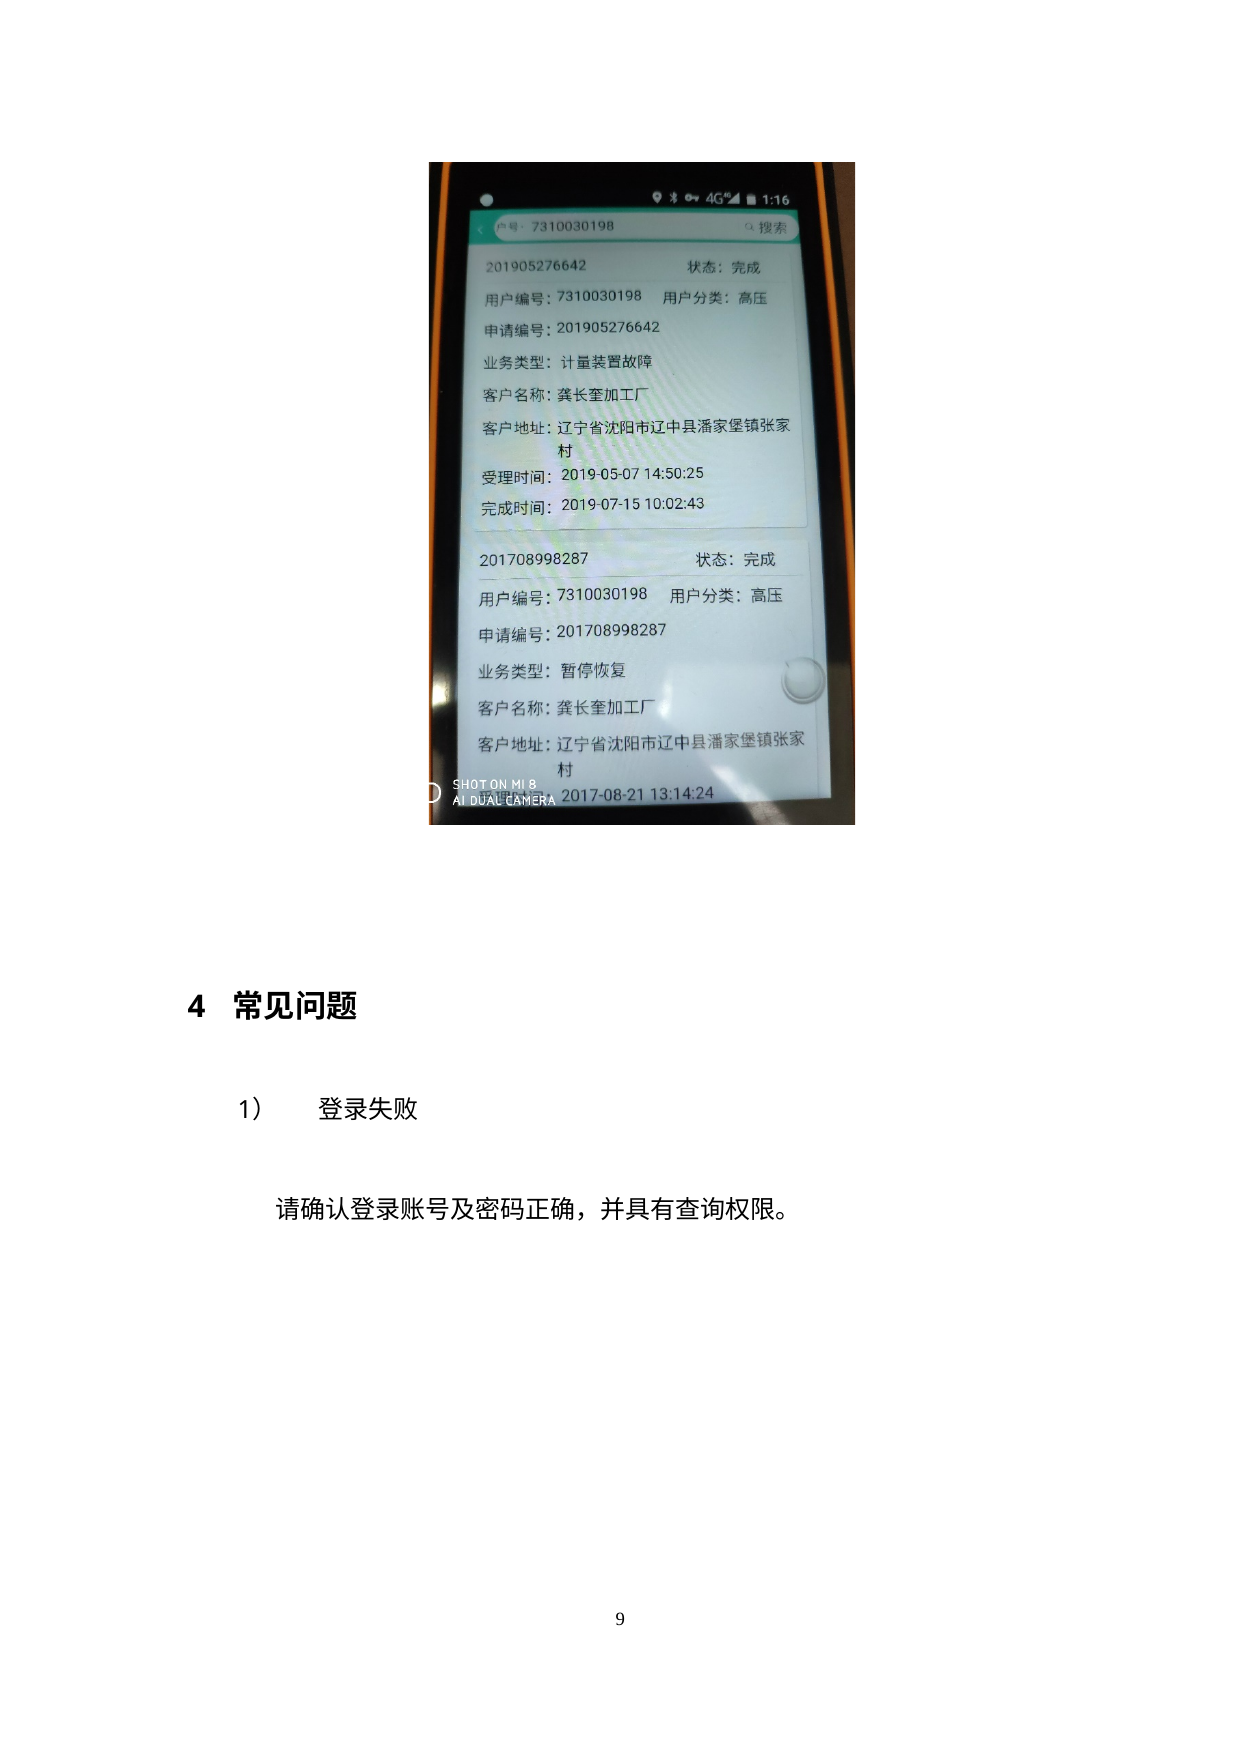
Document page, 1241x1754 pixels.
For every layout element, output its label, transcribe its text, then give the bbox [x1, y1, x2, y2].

subtitle 常见问题 [187, 972, 1053, 1037]
list 请确认登录账号及密码正确，并具有查询权限。 [275, 1175, 1053, 1240]
list 登录失败 [237, 1076, 1053, 1141]
picture [428, 162, 856, 825]
